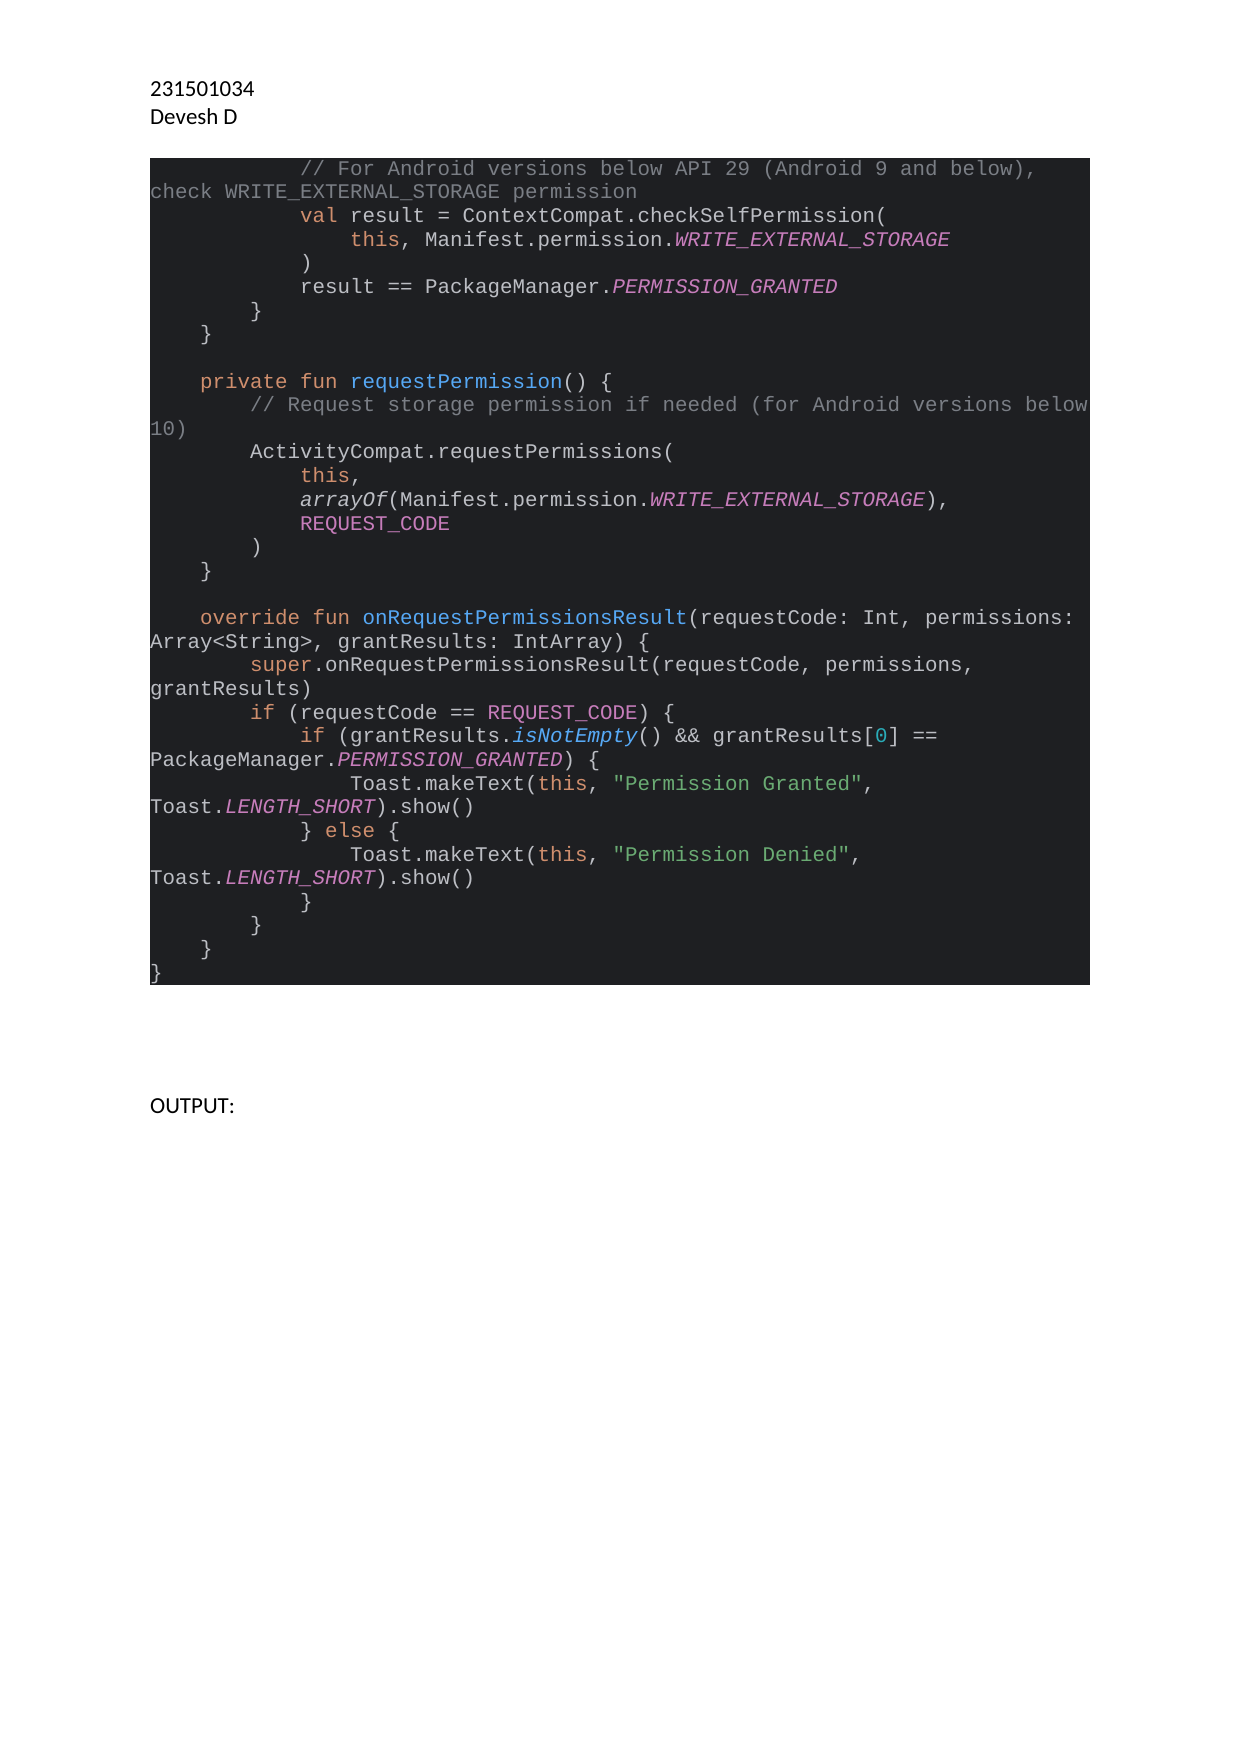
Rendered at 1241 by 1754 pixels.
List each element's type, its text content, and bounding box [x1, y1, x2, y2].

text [150, 158, 1090, 985]
text OUTPUT: [150, 1091, 1090, 1119]
